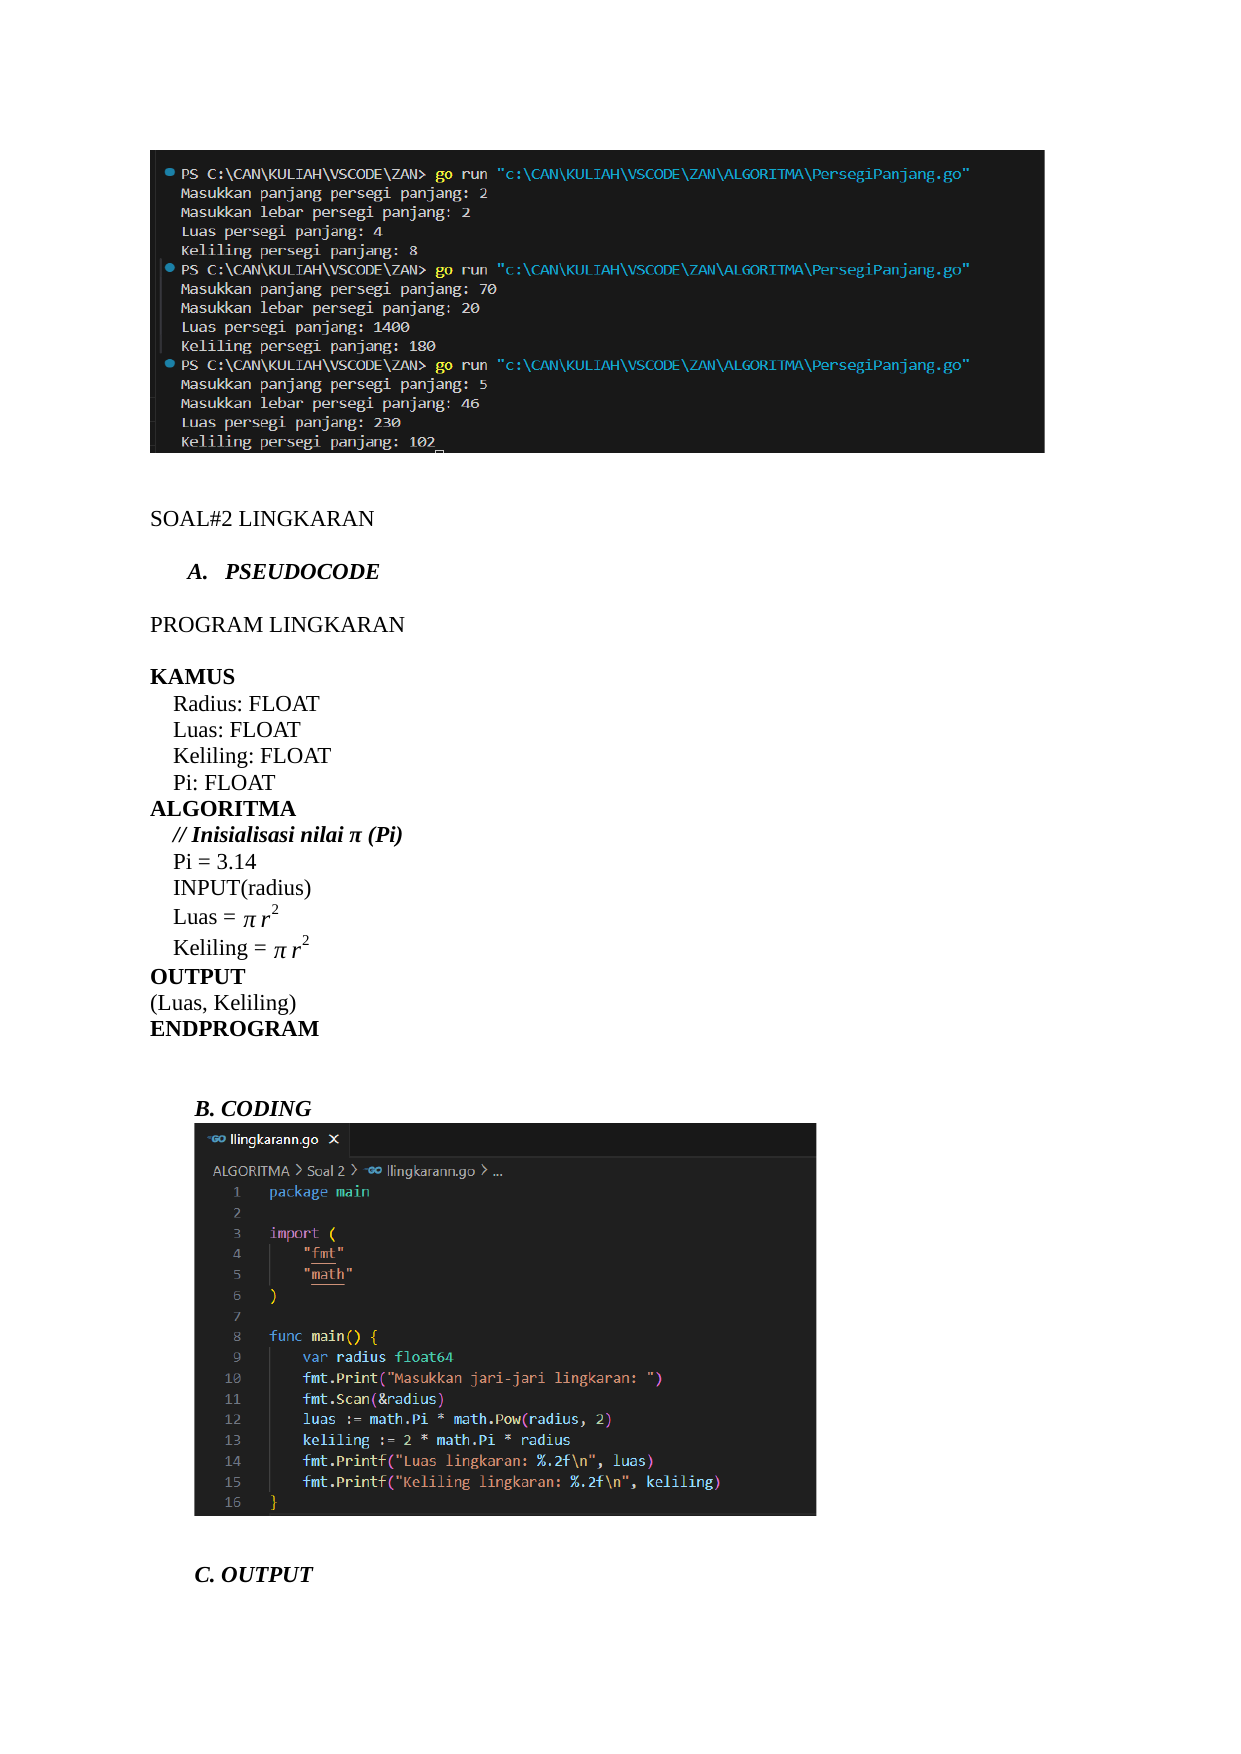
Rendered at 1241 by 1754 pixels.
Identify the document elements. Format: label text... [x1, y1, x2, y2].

list PSEUDOCODE [187, 558, 1090, 584]
text ENDPROGRAM [150, 1016, 1090, 1042]
picture [194, 1123, 817, 1516]
text Pi: FLOAT [150, 769, 1090, 795]
text OUTPUT [150, 963, 1090, 989]
picture [150, 150, 1045, 453]
text KAMUS [150, 663, 1090, 690]
text Keliling: FLOAT [150, 742, 1090, 769]
text PROGRAM LINGKARAN [150, 611, 1090, 637]
text ALGORITMA [150, 795, 1090, 821]
text Radius: FLOAT [150, 690, 1090, 716]
text (Luas, Keliling) [150, 989, 1090, 1016]
text B. CODING [150, 1094, 1090, 1121]
text Luas: FLOAT [150, 716, 1090, 742]
text // Inisialisasi nilai π (Pi) Pi = 3.14 INPUT(radius) Luas = Keliling = [150, 821, 1090, 963]
text C. OUTPUT [194, 1535, 1090, 1588]
